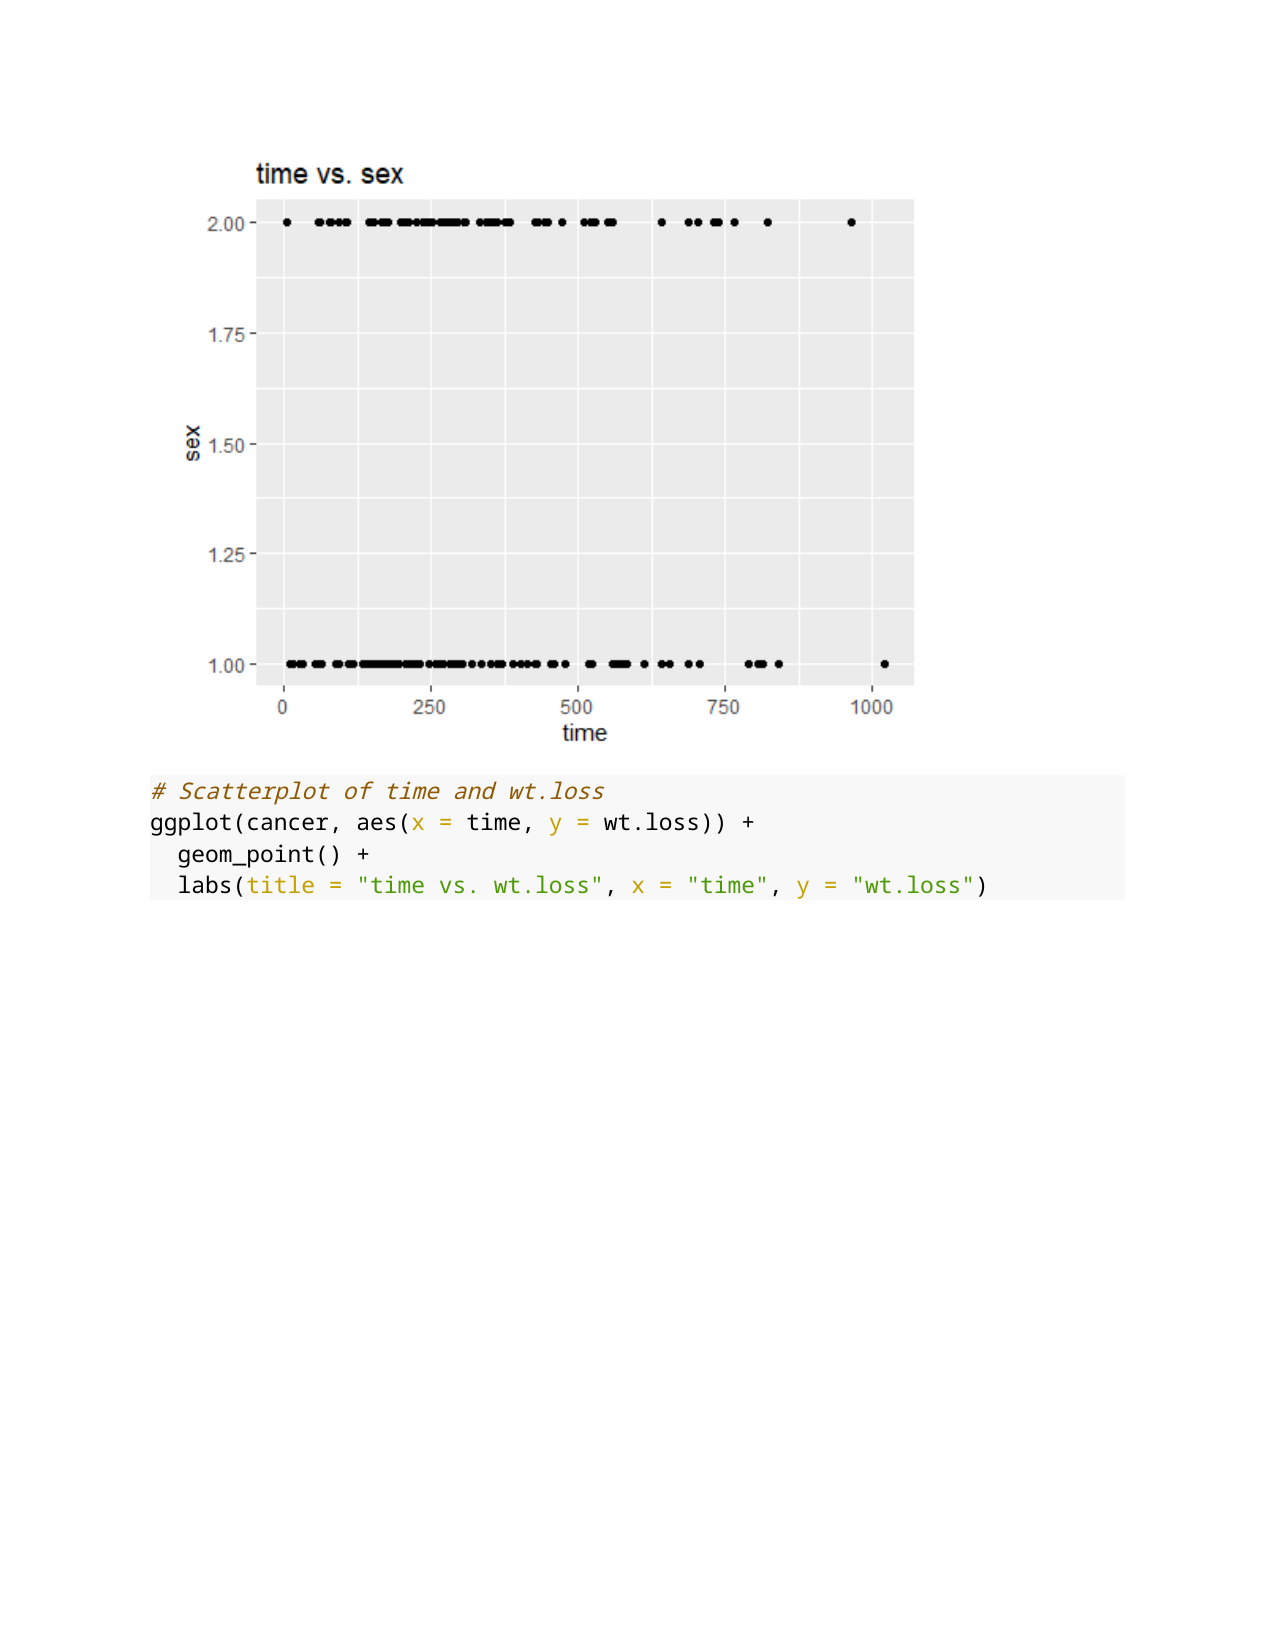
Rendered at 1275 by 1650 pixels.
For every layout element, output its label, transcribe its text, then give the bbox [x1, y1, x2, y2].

text # Scatterplot of time and wt.loss ggplot(cancer, aes(x = time, y = wt.loss)) + geom_point() + labs(title = "time vs. wt.loss", x = "time", y = "wt.loss") [370, 775, 1125, 900]
picture [168, 150, 927, 757]
